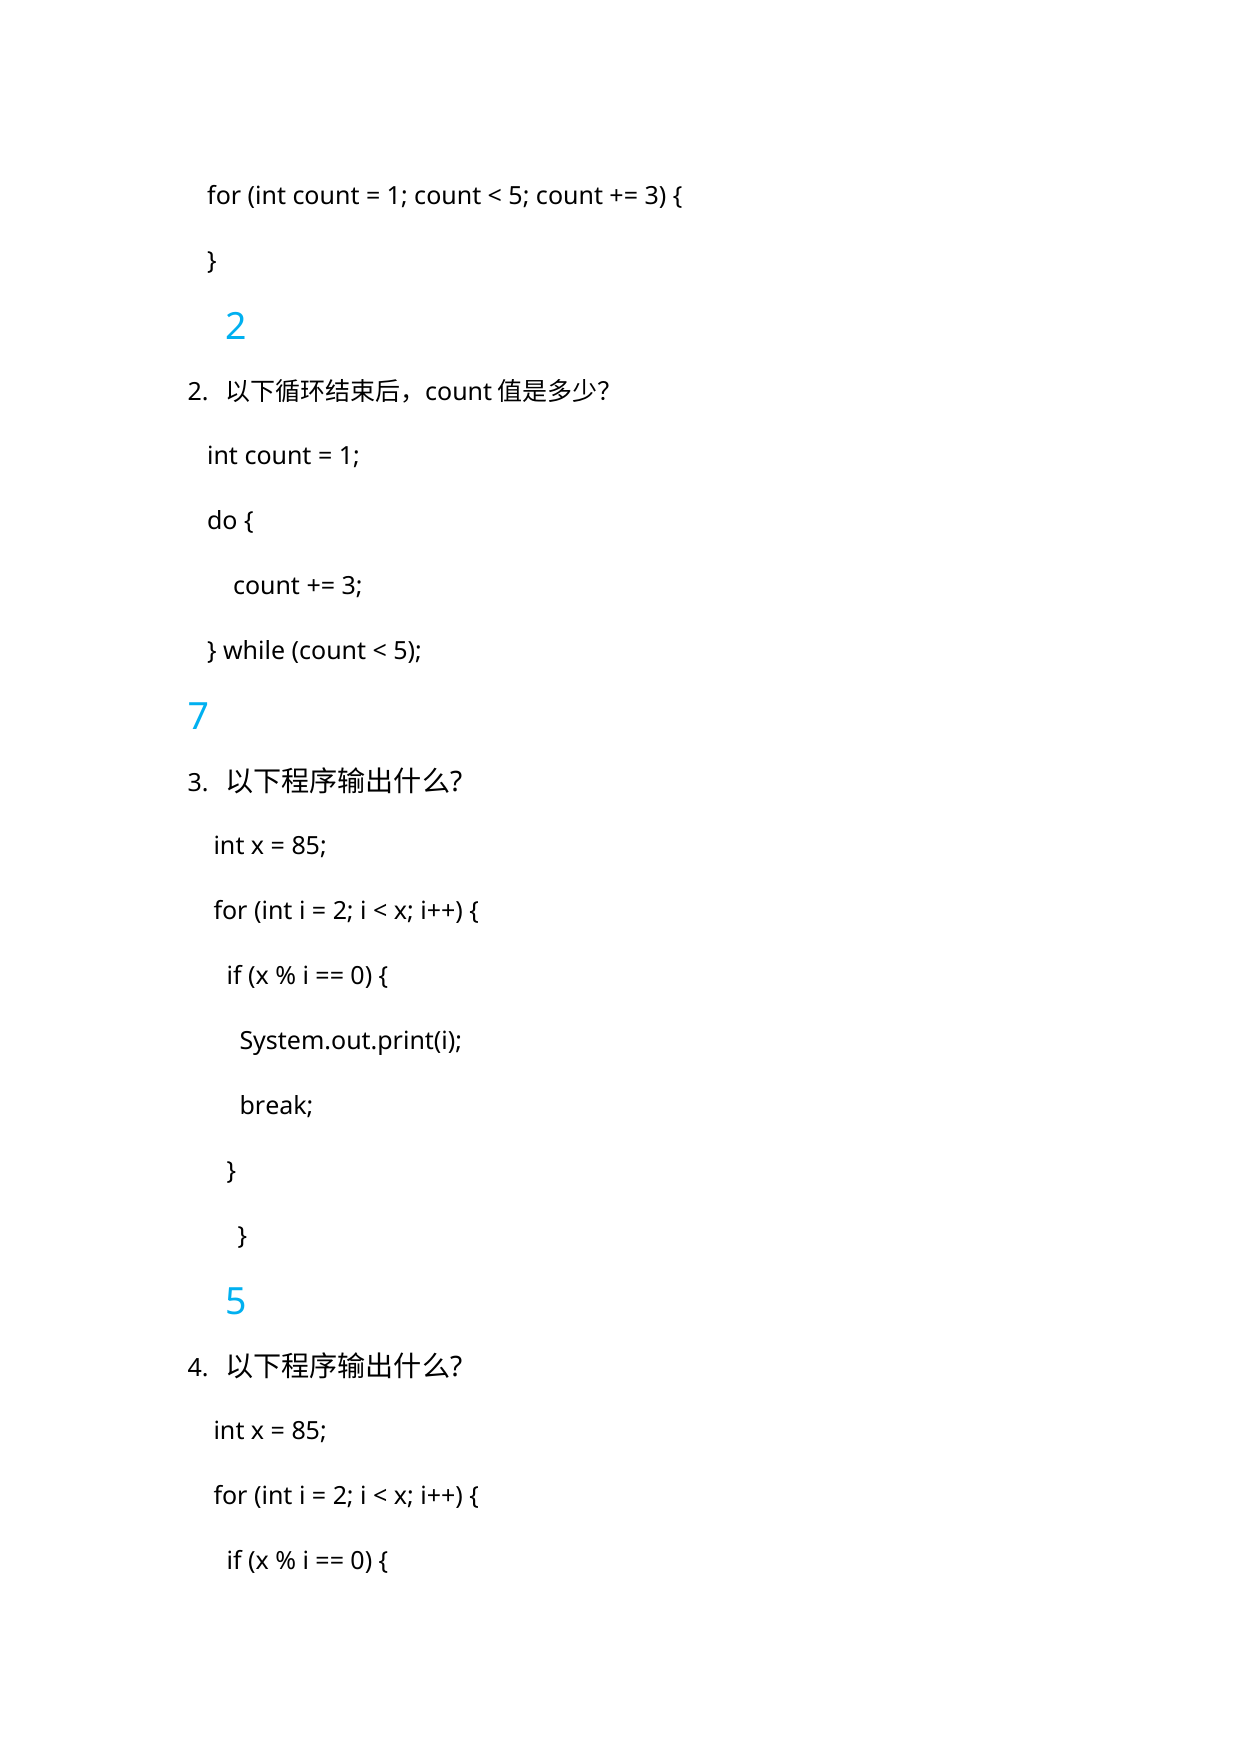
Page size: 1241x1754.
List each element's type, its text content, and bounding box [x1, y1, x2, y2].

text if (x % i == 0) { [187, 942, 1053, 1007]
text int x = 85; [187, 812, 1053, 877]
text int x = 85; [187, 1397, 1053, 1462]
text do { [187, 487, 1053, 552]
text count += 3; [187, 552, 1053, 617]
text } [187, 227, 1053, 292]
text break; [187, 1072, 1053, 1137]
list 2 [225, 292, 1053, 357]
text for (int i = 2; i < x; i++) { [187, 1462, 1053, 1527]
list 5 [225, 1267, 1053, 1332]
text System.out.print(i); [187, 1007, 1053, 1072]
list 以下循环结束后，count值是多少？ [187, 357, 1053, 422]
text int count = 1; [187, 422, 1053, 487]
text for (int count = 1; count < 5; count += 3) { [187, 162, 1053, 227]
text 7 [187, 682, 1053, 747]
list 以下程序输出什么? [187, 747, 1053, 812]
text } while (count < 5); [187, 617, 1053, 682]
list 以下程序输出什么? [187, 1332, 1053, 1397]
text for (int i = 2; i < x; i++) { [187, 877, 1053, 942]
text } [187, 1137, 1053, 1202]
text if (x % i == 0) { [187, 1527, 1053, 1592]
text } [187, 1202, 1053, 1267]
